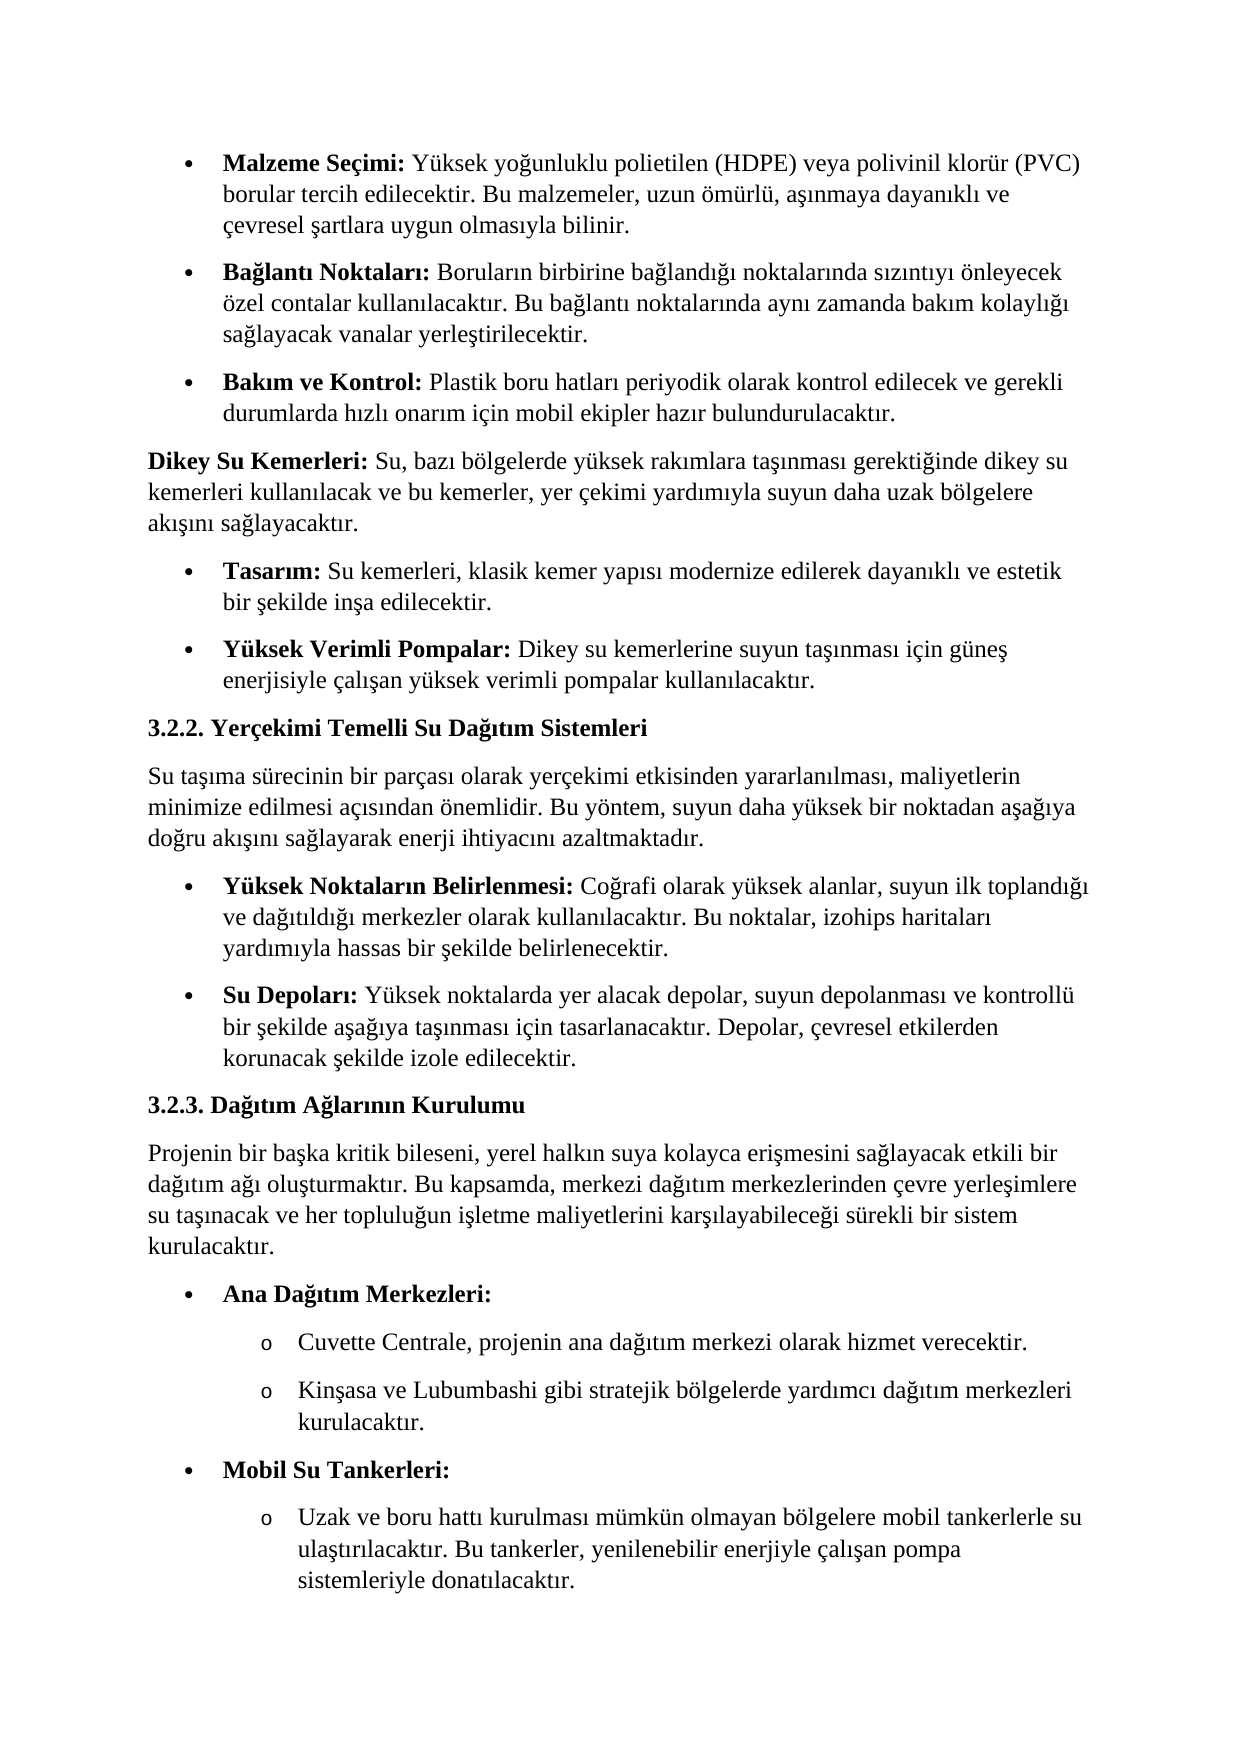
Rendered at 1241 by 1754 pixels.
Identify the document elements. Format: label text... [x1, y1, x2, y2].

list Yüksek Noktaların Belirlenmesi: Coğrafi olarak yüksek alanlar, suyun ilk toplandığı ve dağıtıldığı merkezler olarak kullanılacaktır. Bu noktalar, izohips haritaları yardımıyla hassas bir şekilde belirlenecektir. [185, 871, 1093, 962]
list Bağlantı Noktaları: Boruların birbirine bağlandığı noktalarında sızıntıyı önleyecek özel contalar kullanılacaktır. Bu bağlantı noktalarında aynı zamanda bakım kolaylığı sağlayacak vanalar yerleştirilecektir. [185, 257, 1093, 348]
list Malzeme Seçimi: Yüksek yoğunluklu polietilen (HDPE) veya polivinil klorür (PVC) borular tercih edilecektir. Bu malzemeler, uzun ömürlü, aşınmaya dayanıklı ve çevresel şartlara uygun olmasıyla bilinir. [185, 148, 1093, 238]
text Su taşıma sürecinin bir parçası olarak yerçekimi etkisinden yararlanılması, maliyetlerin minimize edilmesi açısından önemlidir. Bu yöntem, suyun daha yüksek bir noktadan aşağıya doğru akışını sağlayarak enerji ihtiyacını azaltmaktadır. [148, 761, 1093, 852]
list Ana Dağıtım Merkezleri: [185, 1279, 1093, 1308]
list Bakım ve Kontrol: Plastik boru hatları periyodik olarak kontrol edilecek ve gerekli durumlarda hızlı onarım için mobil ekipler hazır bulundurulacaktır. [185, 367, 1093, 427]
list Uzak ve boru hattı kurulması mümkün olmayan bölgelere mobil tankerlerle su ulaştırılacaktır. Bu tankerler, yenilenebilir enerjiyle çalışan pompa sistemleriyle donatılacaktır. [260, 1502, 1093, 1594]
list Kinşasa ve Lubumbashi gibi stratejik bölgelerde yardımcı dağıtım merkezleri kurulacaktır. [260, 1375, 1093, 1436]
list Su Depoları: Yüksek noktalarda yer alacak depolar, suyun depolanması ve kontrollü bir şekilde aşağıya taşınması için tasarlanacaktır. Depolar, çevresel etkilerden korunacak şekilde izole edilecektir. [185, 981, 1093, 1071]
text 3.2.3. Dağıtım Ağlarının Kurulumu [148, 1090, 1093, 1119]
list Yüksek Verimli Pompalar: Dikey su kemerlerine suyun taşınması için güneş enerjisiyle çalışan yüksek verimli pompalar kullanılacaktır. [185, 634, 1093, 694]
list Tasarım: Su kemerleri, klasik kemer yapısı modernize edilerek dayanıklı ve estetik bir şekilde inşa edilecektir. [185, 556, 1093, 616]
text Projenin bir başka kritik bileseni, yerel halkın suya kolayca erişmesini sağlayacak etkili bir dağıtım ağı oluşturmaktır. Bu kapsamda, merkezi dağıtım merkezlerinden çevre yerleşimlere su taşınacak ve her topluluğun işletme maliyetlerini karşılayabileceği sürekli bir sistem kurulacaktır. [148, 1138, 1093, 1260]
text 3.2.2. Yerçekimi Temelli Su Dağıtım Sistemleri [148, 713, 1093, 742]
text Dikey Su Kemerleri: Su, bazı bölgelerde yüksek rakımlara taşınması gerektiğinde dikey su kemerleri kullanılacak ve bu kemerler, yer çekimi yardımıyla suyun daha uzak bölgelere akışını sağlayacaktır. [148, 446, 1093, 537]
list Cuvette Centrale, projenin ana dağıtım merkezi olarak hizmet verecektir. [260, 1327, 1093, 1356]
list Mobil Su Tankerleri: [185, 1455, 1093, 1483]
